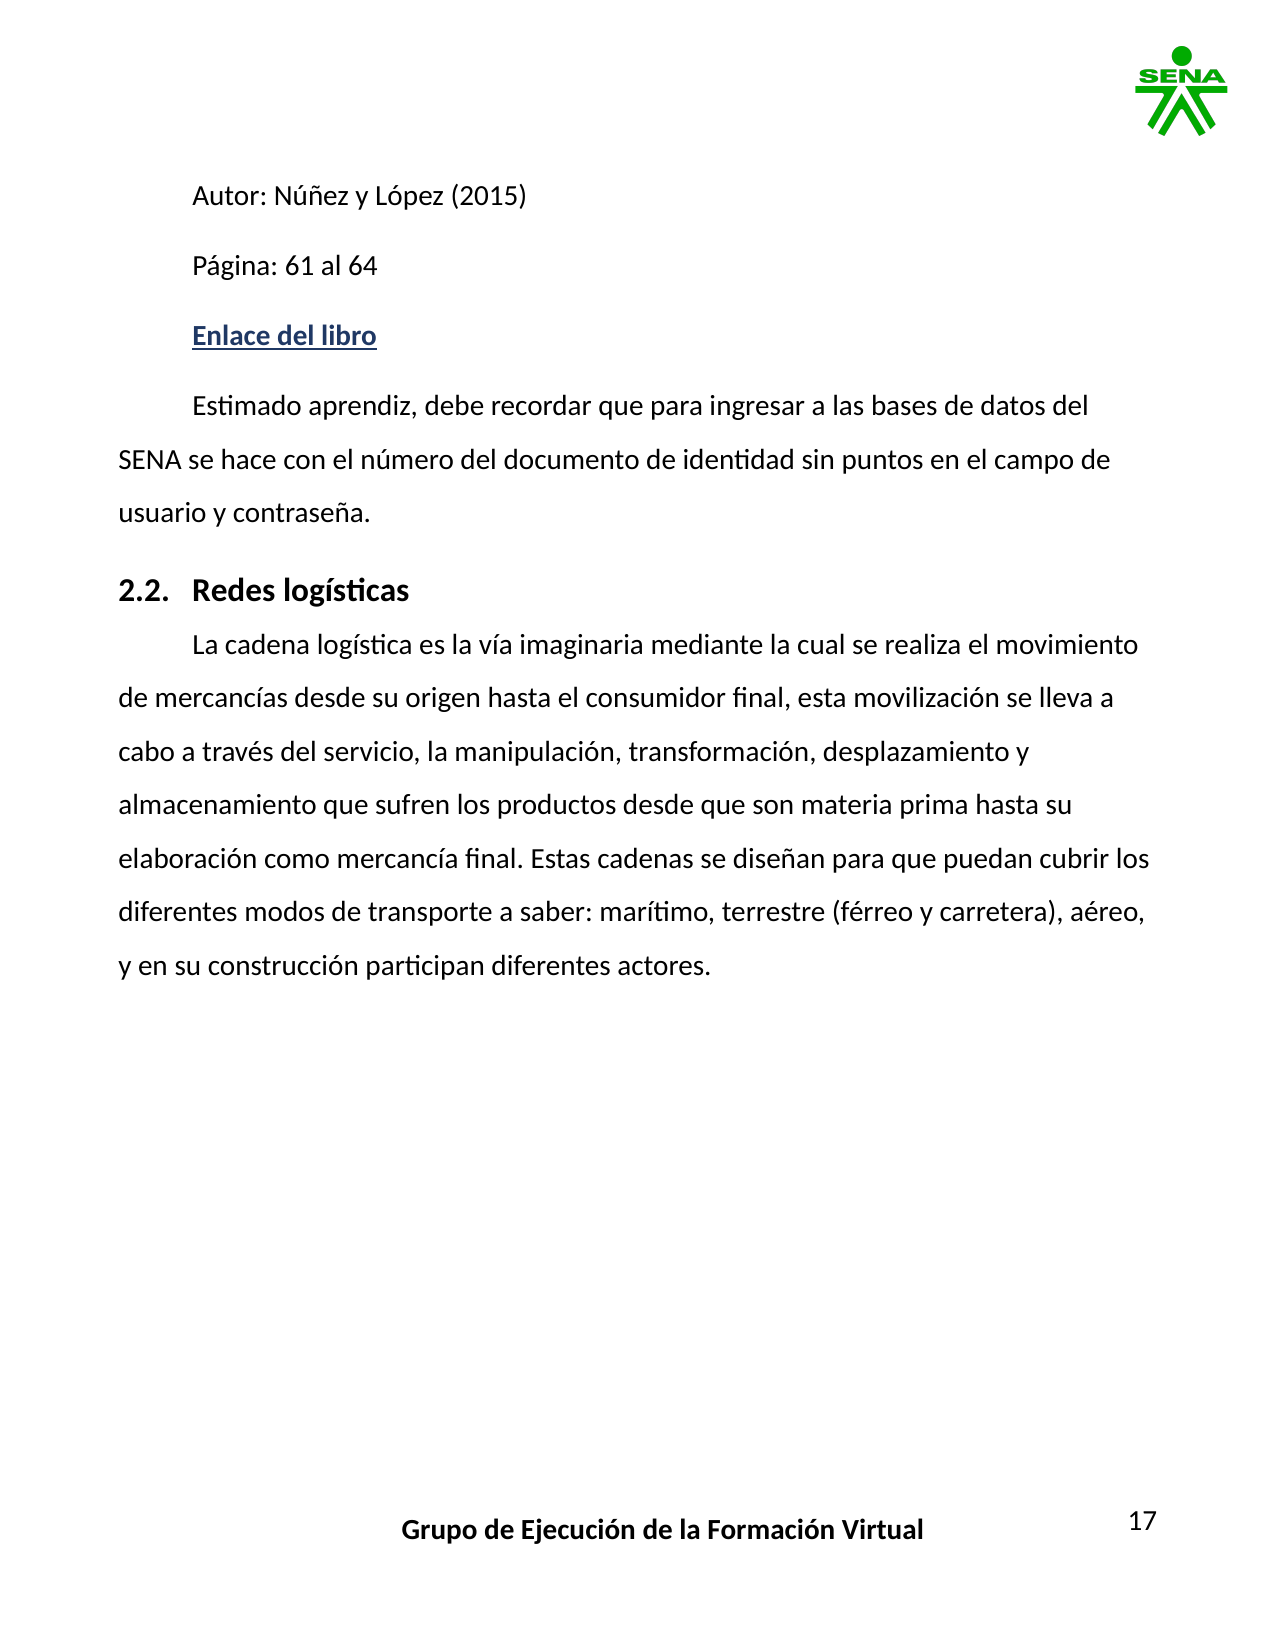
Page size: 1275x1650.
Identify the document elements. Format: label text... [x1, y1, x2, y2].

text La cadena logística es la vía imaginaria mediante la cual se realiza el movimiento de mercancías desde su origen hasta el consumidor final, esta movilización se lleva a cabo a través del servicio, la manipulación, transformación, desplazamiento y almacenamiento que sufren los productos desde que son materia prima hasta su elaboración como mercancía final. Estas cadenas se diseñan para que puedan cubrir los diferentes modos de transporte a saber: marítimo, terrestre (férreo y carretera), aéreo, y en su construcción participan diferentes actores. [118, 626, 1157, 982]
text Autor: Núñez y López (2015) [118, 177, 1157, 213]
text Estimado aprendiz, debe recordar que para ingresar a las bases de datos del SENA se hace con el número del documento de identidad sin puntos en el campo de usuario y contraseña. [118, 387, 1157, 530]
text Página: 61 al 64 [118, 247, 1157, 283]
picture [1135, 46, 1228, 136]
subtitle Redes logísticas [118, 569, 1157, 609]
text Enlace del libro [118, 317, 1157, 353]
